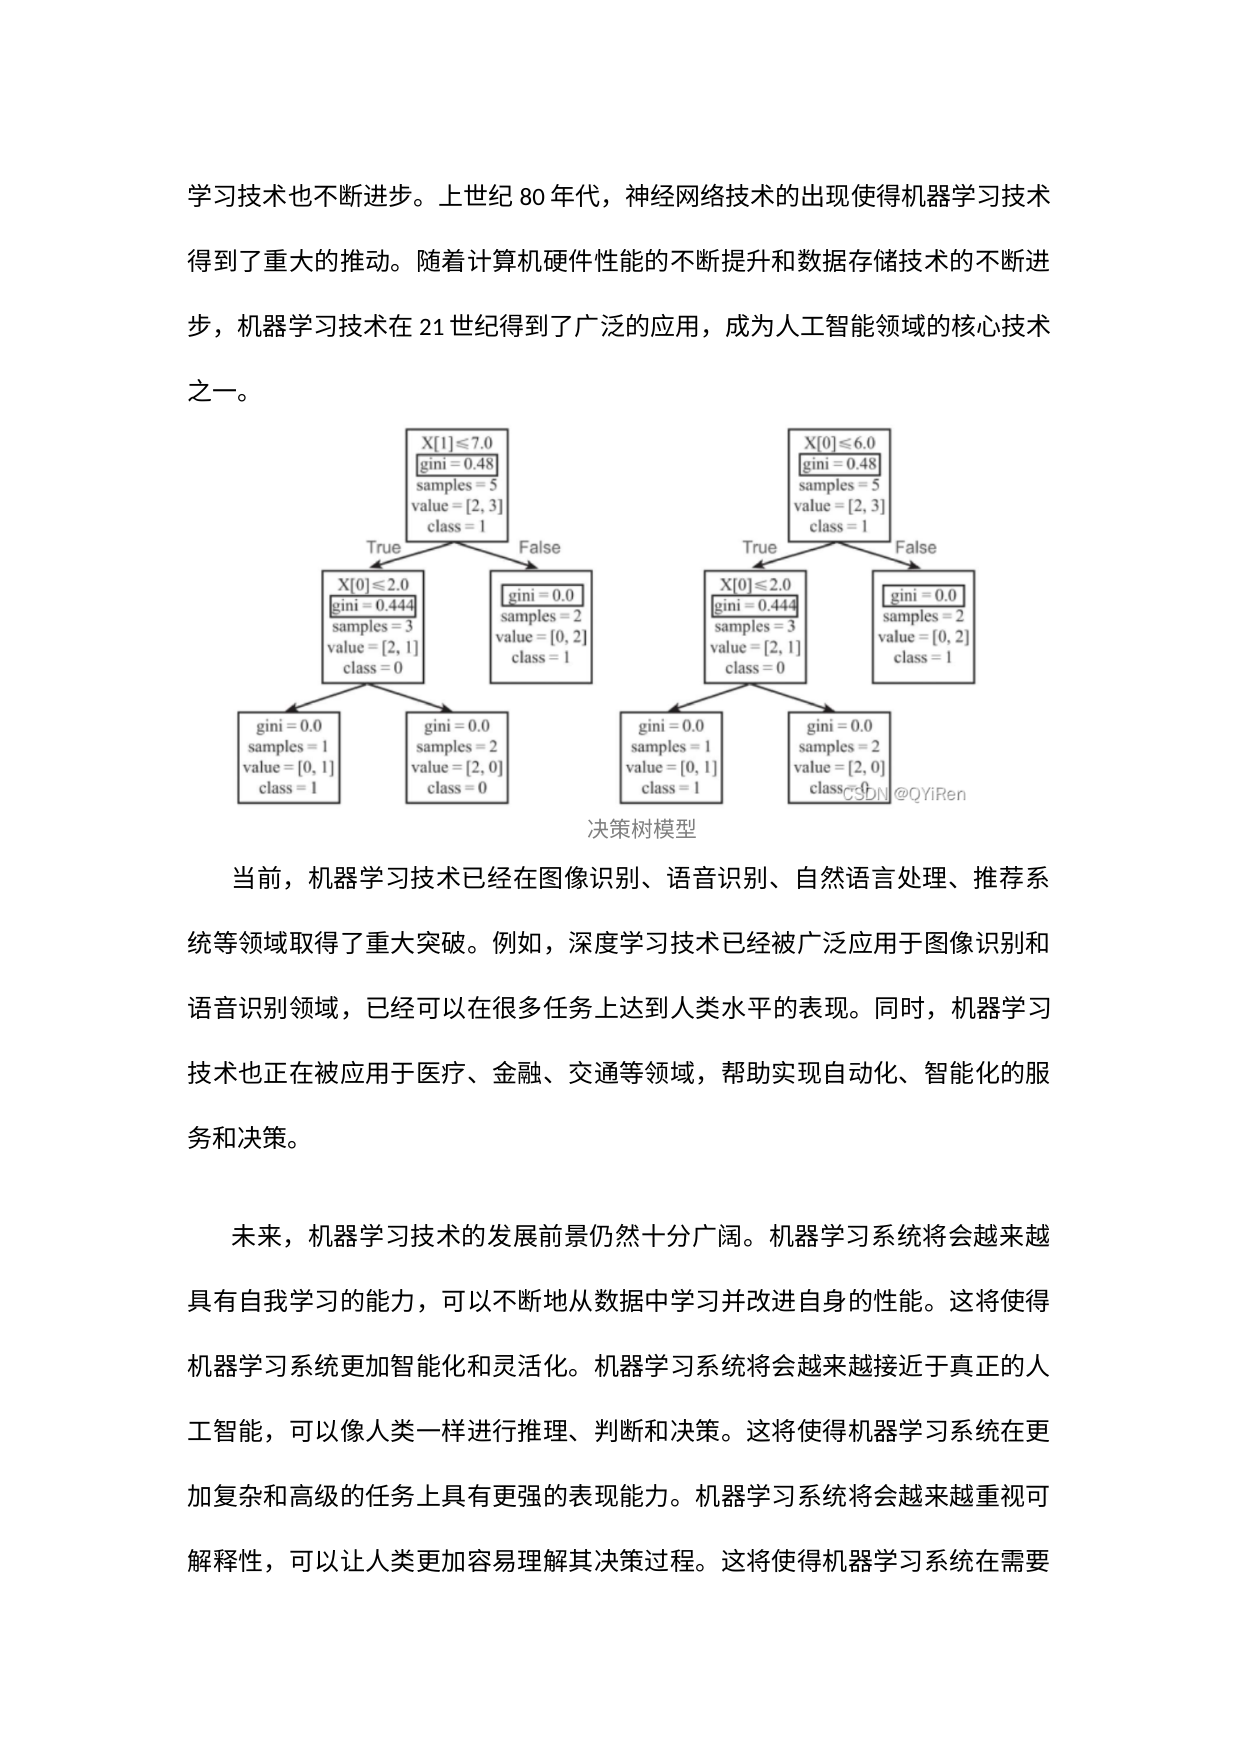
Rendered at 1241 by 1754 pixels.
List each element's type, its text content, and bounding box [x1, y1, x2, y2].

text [187, 162, 1053, 422]
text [187, 1202, 1053, 1592]
picture [231, 422, 979, 809]
text 当前，机器学习技术已经在图像识别、语音识别、自然语言处理、推荐系统等领域取得了重大突破。例如，深度学习技术已经被广泛应用于图像识别和语音识别领域，已经可以在很多任务上达到人类水平的表现。同时，机器学习技术也正在被应用于医疗、金融、交通等领域，帮助实现自动化、智能化的服务和决策。 [187, 844, 1053, 1169]
text 决策树模型 [187, 812, 1053, 844]
